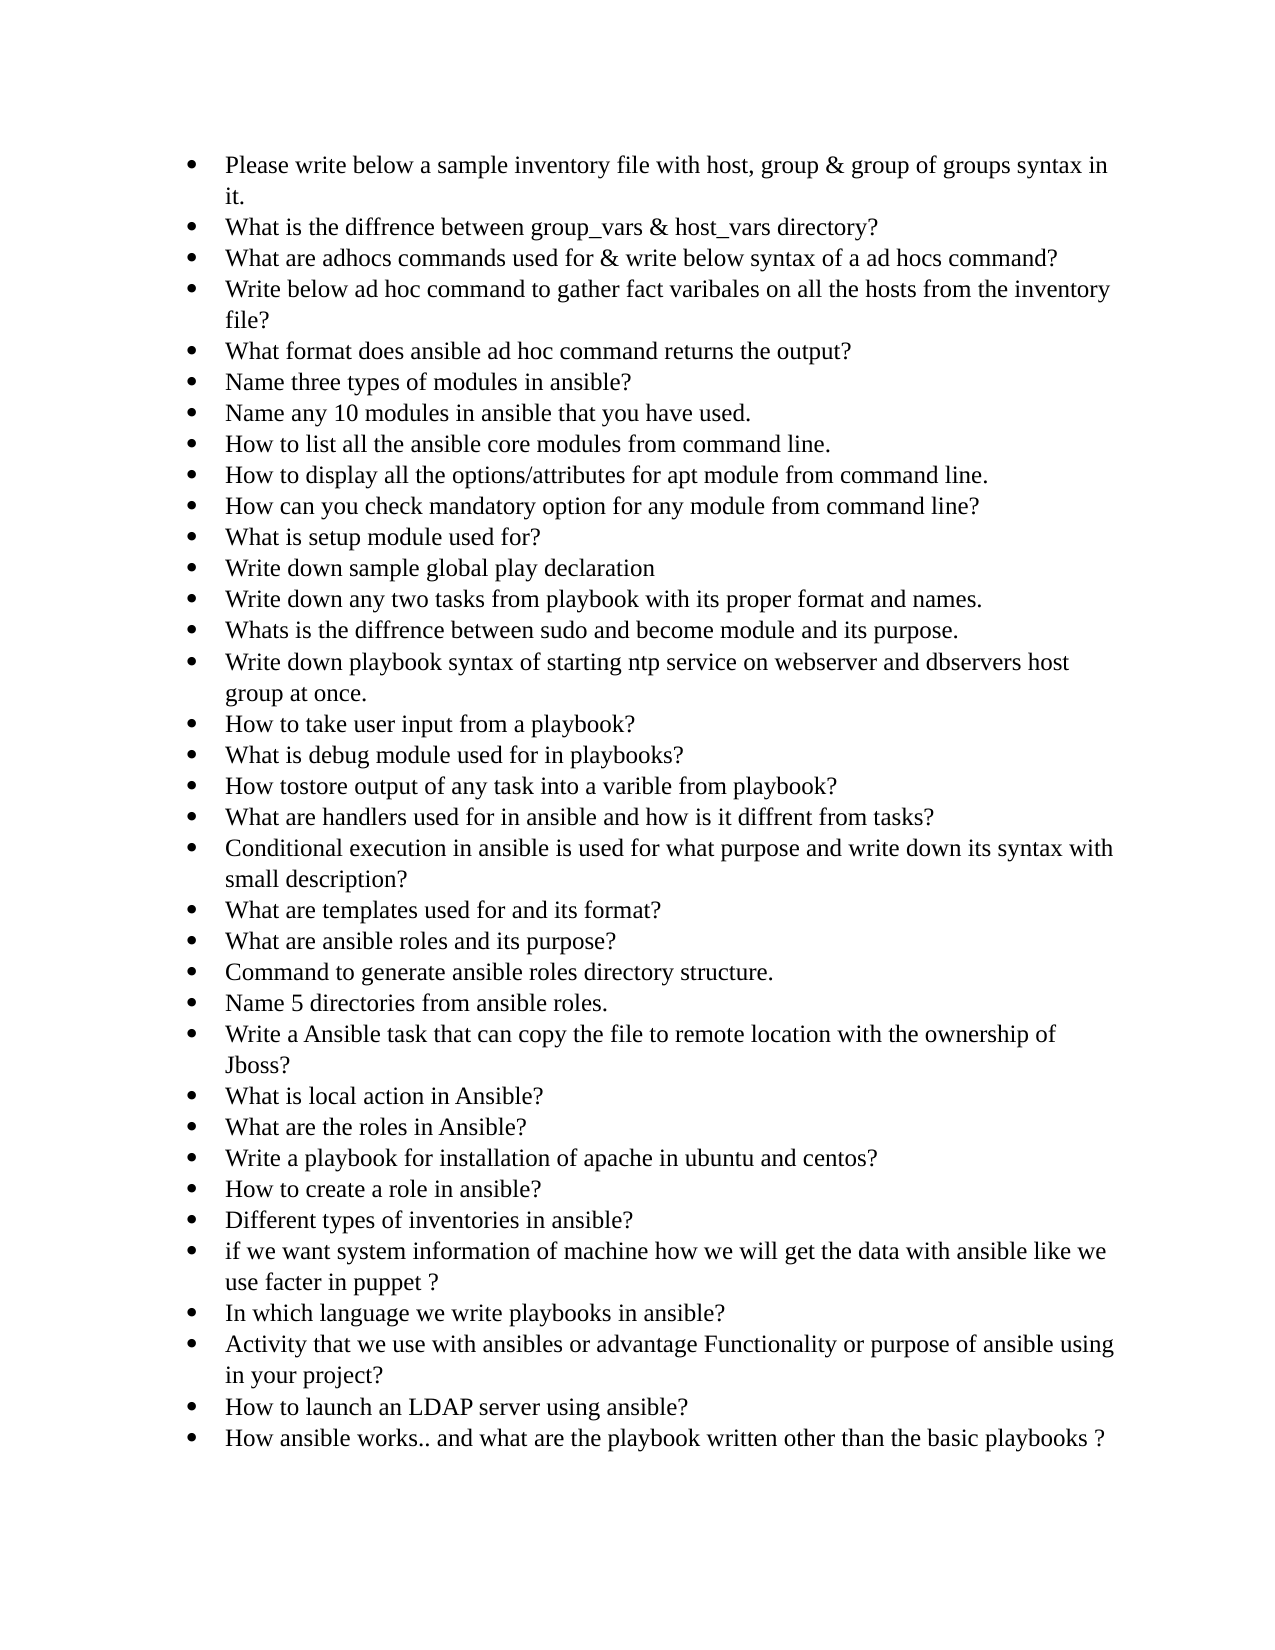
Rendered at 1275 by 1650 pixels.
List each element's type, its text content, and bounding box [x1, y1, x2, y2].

list if we want system information of machine how we will get the data with ansible like we use facter in puppet ? [187, 1236, 1125, 1296]
list How tostore output of any task into a varible from playbook? [187, 771, 1125, 799]
list Write down playbook syntax of starting ntp service on webserver and dbservers host group at once. [187, 647, 1125, 706]
list Write below ad hoc command to gather fact varibales on all the hosts from the inventory file? [187, 274, 1125, 334]
list Conditional execution in ansible is used for what purpose and write down its syntax with small description? [187, 833, 1125, 893]
list Command to generate ansible roles directory structure. [187, 957, 1125, 986]
list Name three types of modules in ansible? [187, 367, 1125, 396]
list How to take user input from a playbook? [187, 709, 1125, 737]
list What is local action in Ansible? [187, 1081, 1125, 1110]
list What are templates used for and its format? [187, 895, 1125, 924]
list Activity that we use with ansibles or advantage Functionality or purpose of ansible using in your project? [187, 1329, 1125, 1389]
list What is the diffrence between group_vars & host_vars directory? [187, 212, 1125, 241]
list Please write below a sample inventory file with host, group & group of groups syntax in it. [187, 150, 1125, 210]
list Write down sample global play declaration [187, 553, 1125, 582]
list Name 5 directories from ansible roles. [187, 988, 1125, 1017]
list What is setup module used for? [187, 522, 1125, 551]
list What format does ansible ad hoc command returns the output? [187, 336, 1125, 365]
list How to create a role in ansible? [187, 1174, 1125, 1203]
list What are adhocs commands used for & write below syntax of a ad hocs command? [187, 243, 1125, 272]
list What are handlers used for in ansible and how is it diffrent from tasks? [187, 802, 1125, 831]
list Write down any two tasks from playbook with its proper format and names. [187, 584, 1125, 613]
list How to list all the ansible core modules from command line. [187, 429, 1125, 458]
list What are the roles in Ansible? [187, 1112, 1125, 1141]
list What are ansible roles and its purpose? [187, 926, 1125, 955]
list What is debug module used for in playbooks? [187, 740, 1125, 768]
list Different types of inventories in ansible? [187, 1205, 1125, 1234]
list Write a Ansible task that can copy the file to remote location with the ownership of Jboss? [187, 1019, 1125, 1079]
list How to display all the options/attributes for apt module from command line. [187, 460, 1125, 489]
list How can you check mandatory option for any module from command line? [187, 491, 1125, 520]
list How ansible works.. and what are the playbook written other than the basic playbooks ? [187, 1423, 1125, 1451]
list How to launch an LDAP server using ansible? [187, 1392, 1125, 1420]
list Whats is the diffrence between sudo and become module and its purpose. [187, 616, 1125, 644]
list Write a playbook for installation of apache in ubuntu and centos? [187, 1143, 1125, 1172]
list Name any 10 modules in ansible that you have used. [187, 398, 1125, 427]
list In which language we write playbooks in ansible? [187, 1298, 1125, 1327]
